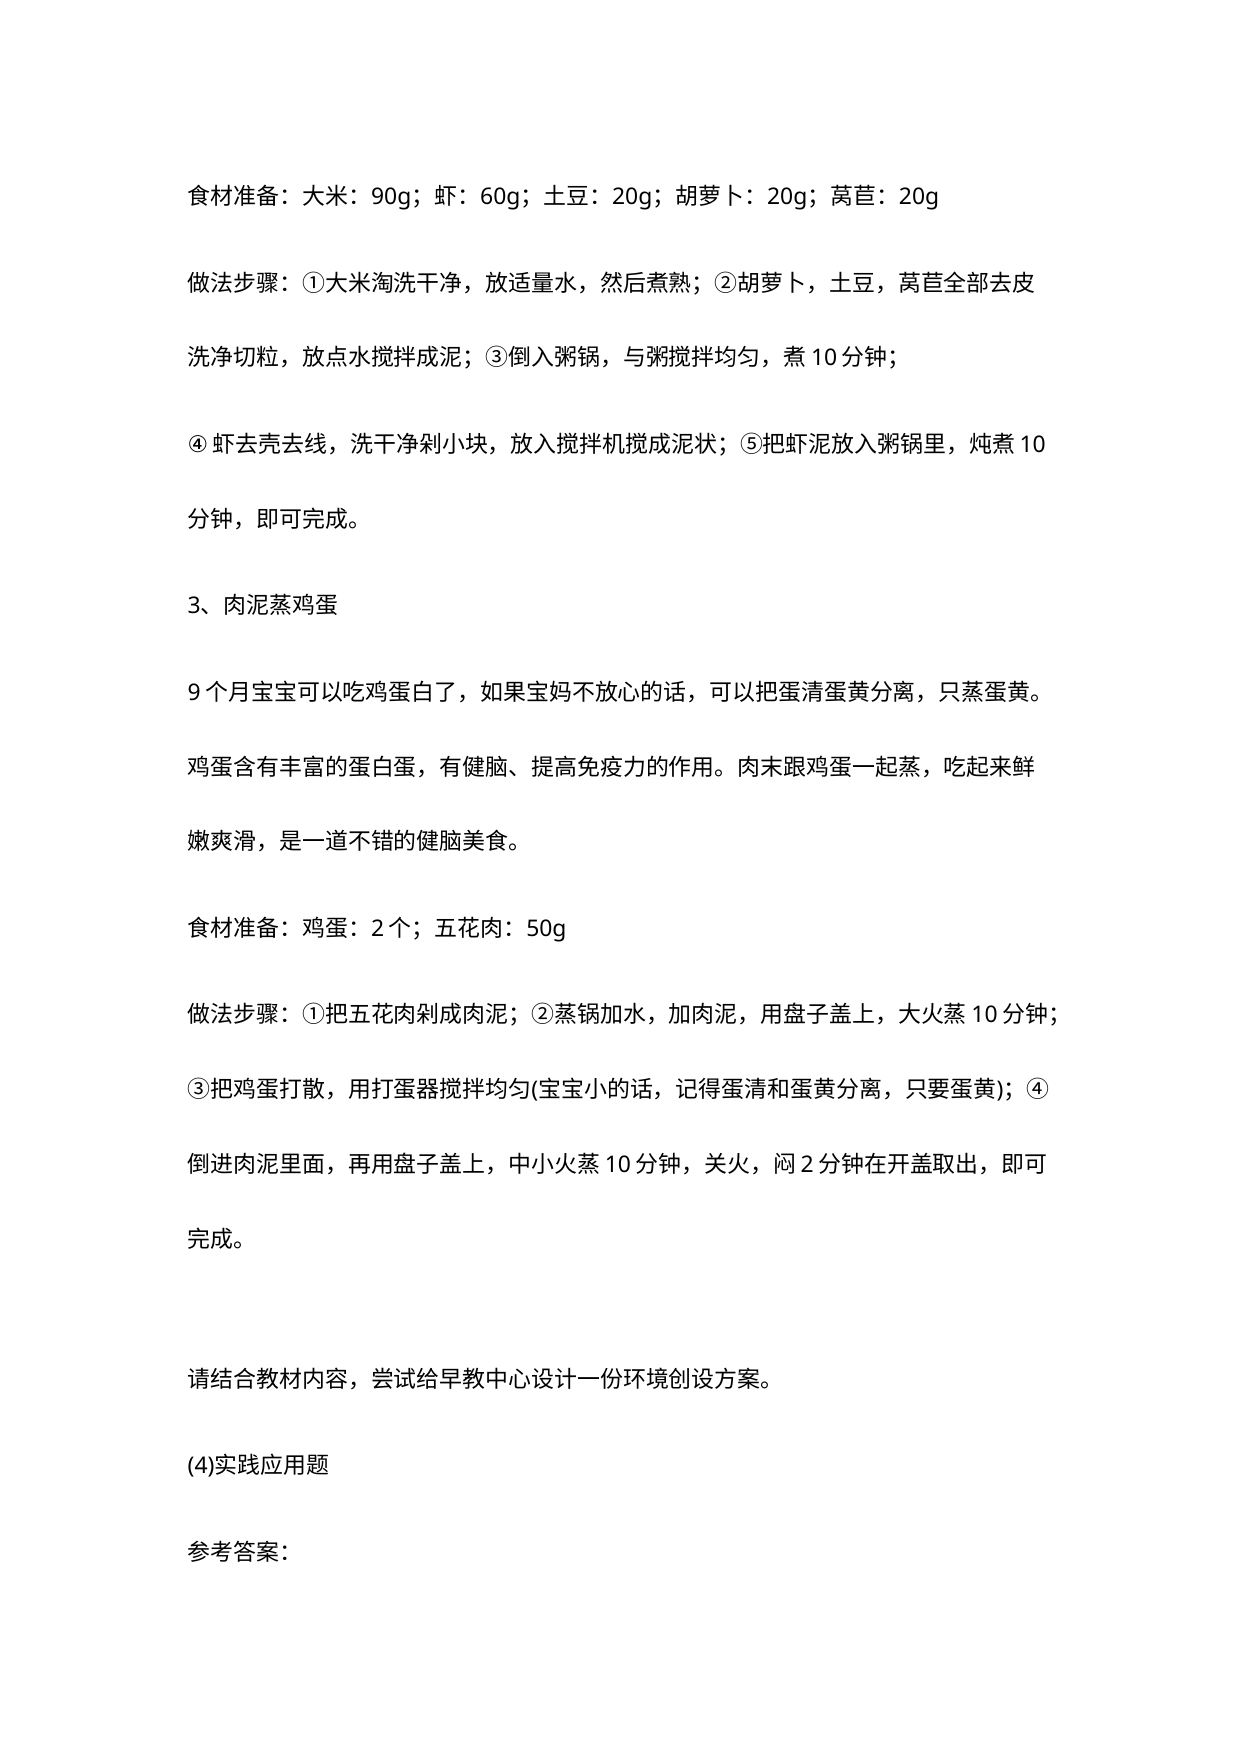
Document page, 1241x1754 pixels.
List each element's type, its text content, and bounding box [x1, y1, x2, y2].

text ④虾去壳去线，洗干净剁小块，放入搅拌机搅成泥状；⑤把虾泥放入粥锅里，炖煮10分钟，即可完成。 [187, 410, 1053, 550]
text (4)实践应用题 [187, 1432, 1053, 1497]
text 食材准备：大米：90g；虾：60g；土豆：20g；胡萝卜：20g；莴苣：20g [187, 162, 1053, 227]
text 做法步骤：①大米淘洗干净，放适量水，然后煮熟；②胡萝卜，土豆，莴苣全部去皮洗净切粒，放点水搅拌成泥；③倒入粥锅，与粥搅拌均匀，煮10分钟； [187, 249, 1053, 388]
text 食材准备：鸡蛋：2个；五花肉：50g [187, 894, 1053, 959]
text 做法步骤：①把五花肉剁成肉泥；②蒸锅加水，加肉泥，用盘子盖上，大火蒸10分钟；③把鸡蛋打散，用打蛋器搅拌均匀(宝宝小的话，记得蛋清和蛋黄分离，只要蛋黄)；④倒进肉泥里面，再用盘子盖上，中小火蒸10分钟，关火，闷2分钟在开盖取出，即可完成。 [187, 981, 1053, 1269]
text 请结合教材内容，尝试给早教中心设计一份环境创设方案。 [187, 1345, 1053, 1410]
text 9个月宝宝可以吃鸡蛋白了，如果宝妈不放心的话，可以把蛋清蛋黄分离，只蒸蛋黄。鸡蛋含有丰富的蛋白蛋，有健脑、提高免疫力的作用。肉末跟鸡蛋一起蒸，吃起来鲜嫩爽滑，是一道不错的健脑美食。 [187, 658, 1053, 872]
text 3、肉泥蒸鸡蛋 [187, 571, 1053, 636]
text 参考答案： [187, 1518, 1053, 1583]
